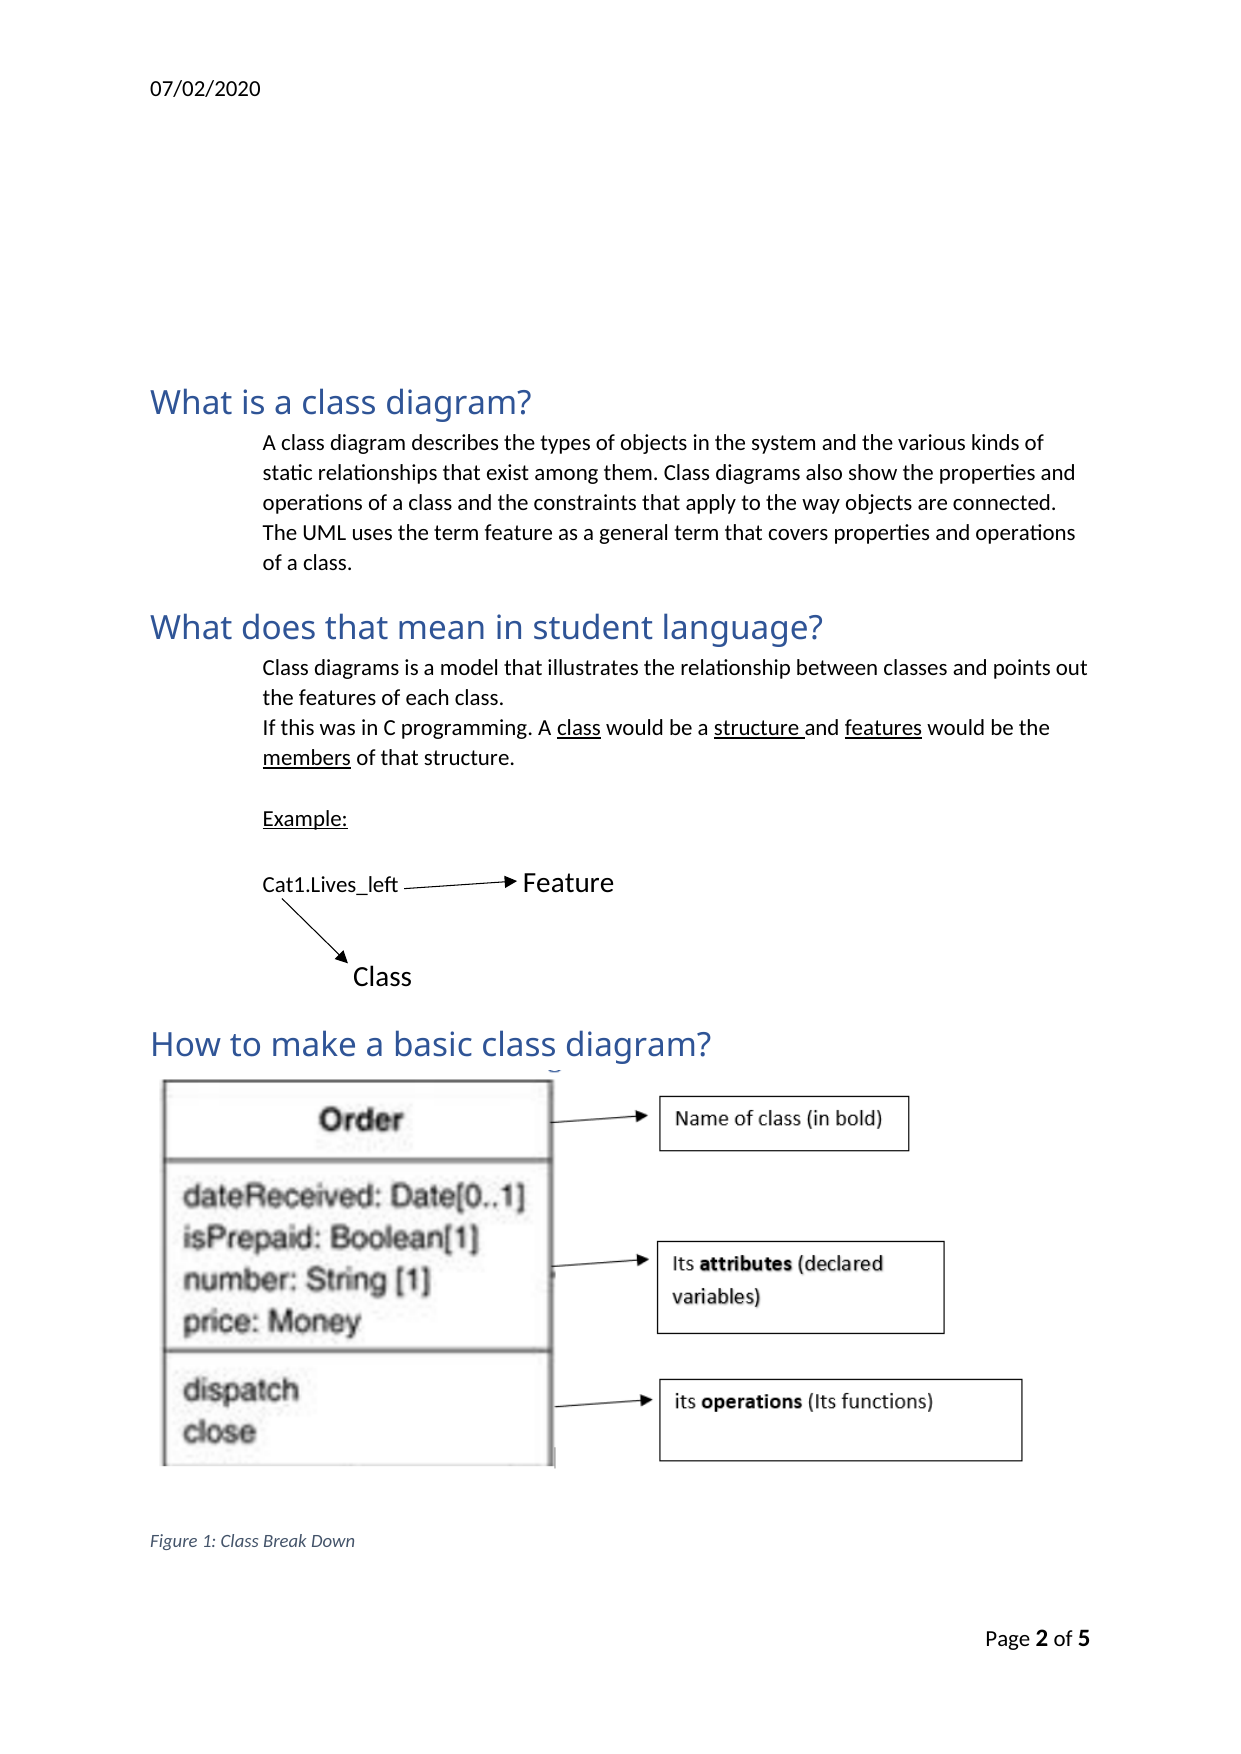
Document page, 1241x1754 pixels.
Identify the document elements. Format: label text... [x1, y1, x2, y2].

subtitle What does that mean in student language? [150, 604, 1090, 649]
subtitle What is a class diagram? [150, 379, 1090, 424]
list If this was in C programming. A class would be a structure and features would be the members of that structure. [262, 713, 1090, 771]
list A class diagram describes the types of objects in the system and the various kinds of static relationships that exist among them. Class diagrams also show the properties and operations of a class and the constraints that apply to the way objects are connected. The UML uses the term feature as a general term that covers properties and operations of a class. [262, 428, 1090, 577]
list Cat1.Lives_left Feature [262, 864, 1090, 900]
picture [150, 1070, 1091, 1511]
subtitle How to make a basic class diagram? [150, 1021, 1090, 1067]
text Figure 1: Class Break Down [150, 1529, 1090, 1552]
text Class [150, 958, 1090, 993]
list Example: [262, 804, 1090, 832]
list Class diagrams is a model that illustrates the relationship between classes and points out the features of each class. [262, 653, 1090, 711]
